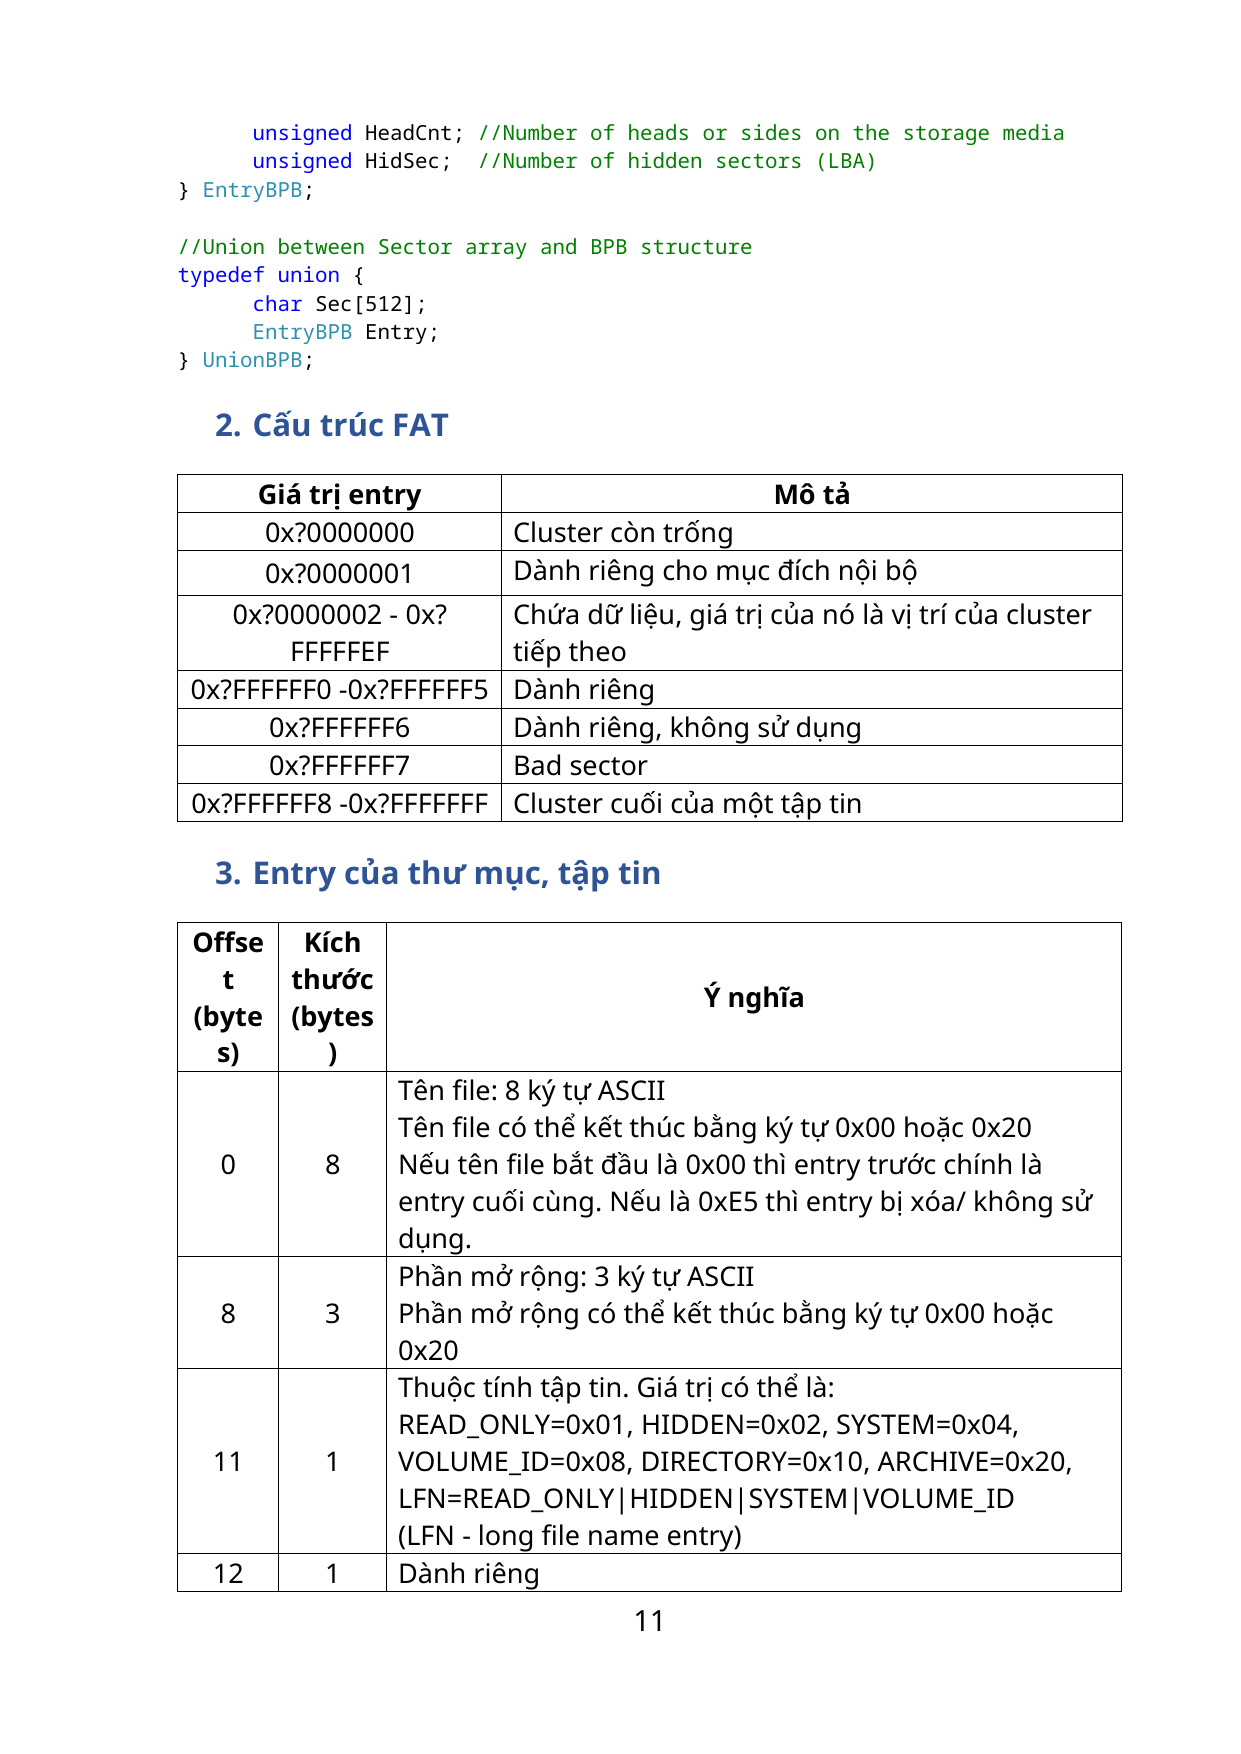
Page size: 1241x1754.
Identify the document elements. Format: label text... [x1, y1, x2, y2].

table_cell 0x?FFFFFF0 -0x?FFFFFF5 [178, 671, 501, 707]
table_cell 0x?FFFFFF6 [178, 709, 501, 745]
table_header Kích thước (bytes) [279, 923, 386, 1071]
subtitle Cấu trúc FAT [215, 403, 1122, 446]
text unsigned HeadCnt; //Number of heads or sides on the storage media [177, 118, 1122, 147]
table_header Mô tả [502, 475, 1122, 512]
table_header Giá trị entry [178, 475, 501, 512]
text //Union between Sector array and BPB structure [177, 232, 1122, 260]
subtitle Entry của thư mục, tập tin [215, 851, 1122, 894]
table_cell 0x?FFFFFF7 [178, 746, 501, 783]
table_cell 8 [279, 1072, 386, 1256]
table_cell Cluster còn trống [502, 513, 1122, 550]
table_cell 0x?0000001 [178, 551, 501, 595]
text } UnionBPB; [177, 346, 1122, 374]
text unsigned HidSec; //Number of hidden sectors (LBA) [177, 147, 1122, 175]
table_cell 0x?0000000 [178, 513, 501, 550]
table_cell 8 [178, 1257, 278, 1368]
table_cell 11 [178, 1369, 278, 1553]
table_cell Phần mở rộng: 3 ký tự ASCII Phần mở rộng có thể kết thúc bằng ký tự 0x00 hoặc 0x20 [387, 1257, 1121, 1368]
table_cell 0x?0000002 - 0x?FFFFFEF [178, 596, 501, 669]
table_cell 3 [279, 1257, 386, 1368]
table_cell 1 [279, 1369, 386, 1553]
text } EntryBPB; [177, 175, 1122, 203]
text char Sec[512]; [177, 289, 1122, 317]
table_header Ý nghĩa [387, 923, 1121, 1071]
table_cell 0 [178, 1072, 278, 1256]
table_cell Tên file: 8 ký tự ASCII Tên file có thể kết thúc bằng ký tự 0x00 hoặc 0x20 Nếu tên file bắt đầu là 0x00 thì entry trước chính là entry cuối cùng. Nếu là 0xE5 thì entry bị xóa/ không sử dụng. [387, 1072, 1121, 1256]
table_cell Chứa dữ liệu, giá trị của nó là vị trí của cluster tiếp theo [502, 596, 1122, 669]
table_cell 0x?FFFFFF8 -0x?FFFFFFF [178, 784, 501, 821]
table_cell Cluster cuối của một tập tin [502, 784, 1122, 821]
table_cell Dành riêng [502, 671, 1122, 707]
table_cell Dành riêng, không sử dụng [502, 709, 1122, 745]
text EntryBPB Entry; [177, 317, 1122, 346]
text typedef union { [177, 260, 1122, 289]
table_cell 1 [279, 1554, 386, 1591]
table_cell 12 [178, 1554, 278, 1591]
table_cell Bad sector [502, 746, 1122, 783]
table_cell Thuộc tính tập tin. Giá trị có thể là: READ_ONLY=0x01, HIDDEN=0x02, SYSTEM=0x04, VOLUME_ID=0x08, DIRECTORY=0x10, ARCHIVE=0x20, LFN=READ_ONLY|HIDDEN|SYSTEM|VOLUME_ID (LFN - long file name entry) [387, 1369, 1121, 1553]
table_cell Dành riêng cho mục đích nội bộ [502, 551, 1122, 595]
table_header Offset (bytes) [178, 923, 278, 1071]
table_cell Dành riêng [387, 1554, 1121, 1591]
